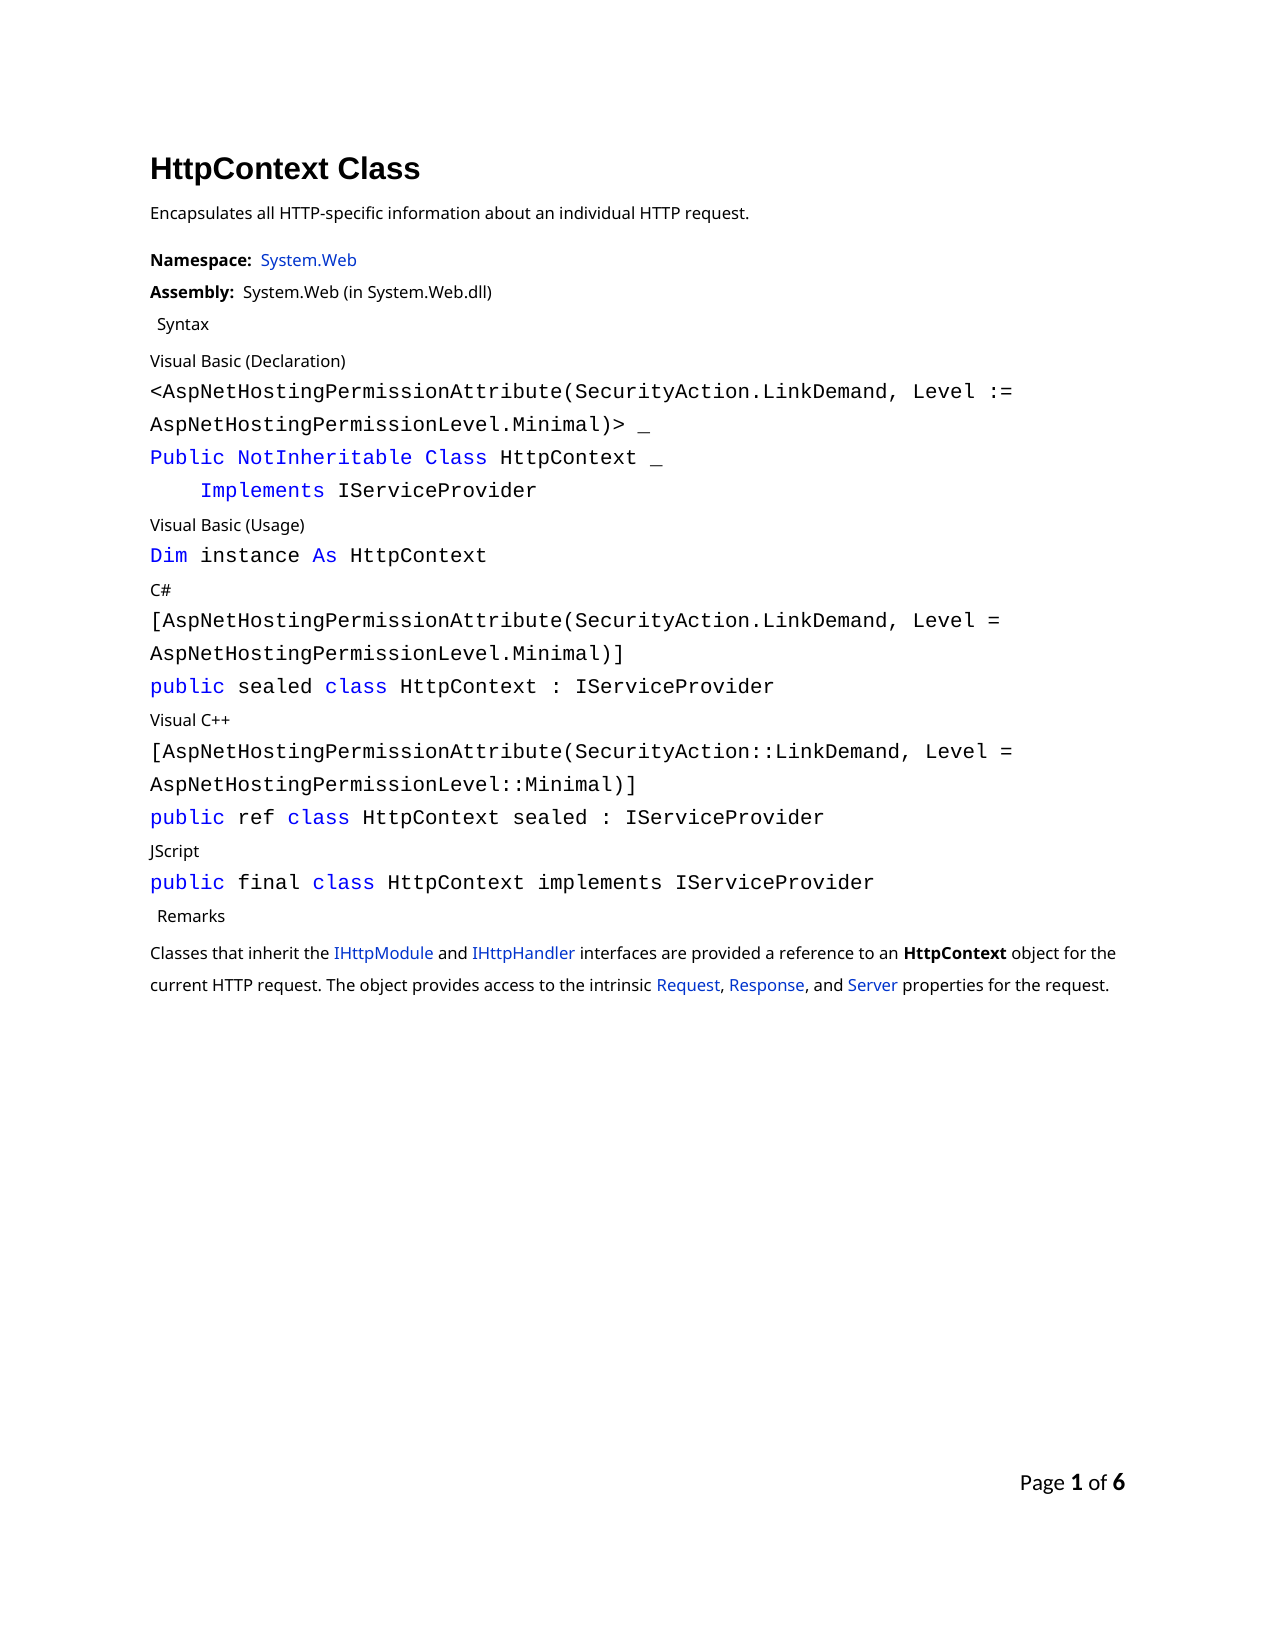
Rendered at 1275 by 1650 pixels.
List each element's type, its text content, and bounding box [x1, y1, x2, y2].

text Visual C++ [150, 709, 1125, 732]
text public sealed class HttpContext : IServiceProvider [150, 676, 1125, 700]
text HttpContext Class [150, 150, 1125, 186]
text public final class HttpContext implements IServiceProvider [150, 872, 1125, 895]
text public ref class HttpContext sealed : IServiceProvider [150, 807, 1125, 831]
text Encapsulates all HTTP-specific information about an individual HTTP request. [150, 202, 1125, 224]
text [AspNetHostingPermissionAttribute(SecurityAction::LinkDemand, Level = AspNetHostingPermissionLevel::Minimal)] [150, 741, 1125, 797]
text Remarks [150, 905, 1125, 933]
text Syntax [150, 312, 1125, 341]
text Visual Basic (Usage) [150, 513, 1125, 536]
text Classes that inherit the IHttpModule and IHttpHandler interfaces are provided a reference to an HttpContext object for the current HTTP request. The object provides access to the intrinsic Request, Response, and Server properties for the request. [150, 942, 1125, 996]
text Dim instance As HttpContext [150, 545, 1125, 569]
text Namespace: System.Web Assembly: System.Web (in System.Web.dll) [150, 249, 1125, 303]
text [AspNetHostingPermissionAttribute(SecurityAction.LinkDemand, Level = AspNetHostingPermissionLevel.Minimal)] [150, 610, 1125, 667]
text <AspNetHostingPermissionAttribute(SecurityAction.LinkDemand, Level := AspNetHostingPermissionLevel.Minimal)> _ [150, 381, 1125, 438]
text C# [150, 578, 1125, 601]
text Implements IServiceProvider [150, 480, 1125, 504]
text Visual Basic (Declaration) [150, 349, 1125, 372]
text JScript [150, 840, 1125, 863]
text Public NotInheritable Class HttpContext _ [150, 447, 1125, 471]
